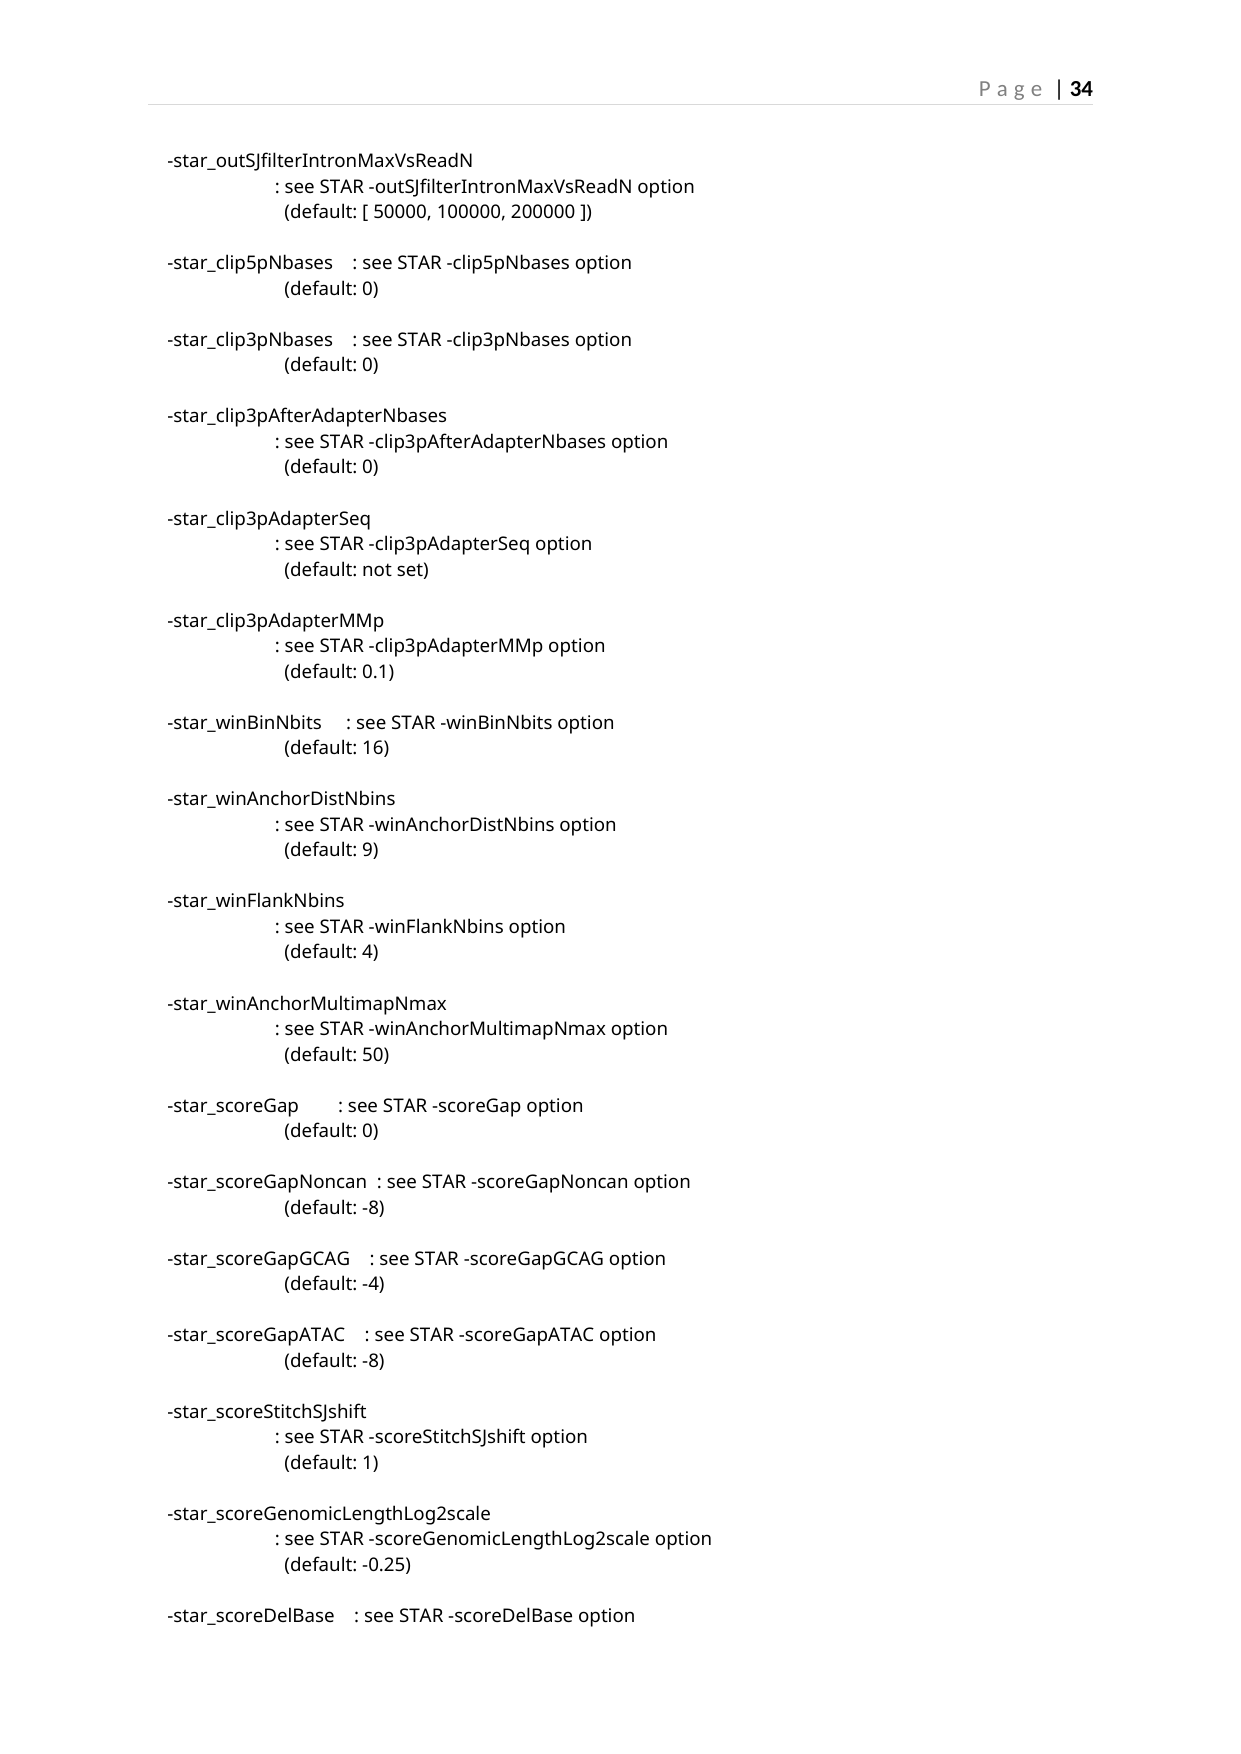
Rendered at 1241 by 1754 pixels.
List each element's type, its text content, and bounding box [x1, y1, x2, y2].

list -star_scoreStitchSJshift [148, 1398, 1093, 1424]
list (default: 0) [148, 275, 1093, 301]
list : see STAR -clip3pAdapterSeq option [148, 530, 1093, 556]
list : see STAR -outSJfilterIntronMaxVsReadN option [148, 173, 1093, 199]
list (default: 4) [148, 939, 1093, 964]
list -star_clip3pAdapterSeq [148, 505, 1093, 530]
list (default: 9) [148, 837, 1093, 862]
list -star_clip3pNbases : see STAR -clip3pNbases option [148, 326, 1093, 352]
list (default: 0.1) [148, 658, 1093, 683]
list (default: 0) [148, 454, 1093, 479]
list -star_scoreGap : see STAR -scoreGap option [148, 1092, 1093, 1117]
list -star_scoreDelBase : see STAR -scoreDelBase option [148, 1602, 1093, 1628]
list (default: -8) [148, 1347, 1093, 1373]
list -star_winAnchorDistNbins [148, 786, 1093, 811]
list (default: 0) [148, 1117, 1093, 1143]
list (default: 50) [148, 1041, 1093, 1066]
list (default: 1) [148, 1449, 1093, 1475]
list : see STAR -scoreStitchSJshift option [148, 1424, 1093, 1449]
list : see STAR -winAnchorDistNbins option [148, 811, 1093, 837]
list -star_scoreGapNoncan : see STAR -scoreGapNoncan option [148, 1168, 1093, 1194]
list : see STAR -winAnchorMultimapNmax option [148, 1015, 1093, 1041]
list -star_scoreGapATAC : see STAR -scoreGapATAC option [148, 1322, 1093, 1347]
list -star_winBinNbits : see STAR -winBinNbits option [148, 709, 1093, 734]
list (default: -8) [148, 1194, 1093, 1219]
list -star_clip3pAfterAdapterNbases [148, 403, 1093, 428]
list (default: [ 50000, 100000, 200000 ]) [148, 199, 1093, 224]
list -star_clip3pAdapterMMp [148, 607, 1093, 632]
list (default: not set) [148, 556, 1093, 581]
list -star_winFlankNbins [148, 888, 1093, 913]
list -star_scoreGenomicLengthLog2scale [148, 1500, 1093, 1526]
list -star_scoreGapGCAG : see STAR -scoreGapGCAG option [148, 1245, 1093, 1271]
list : see STAR -winFlankNbins option [148, 913, 1093, 939]
list : see STAR -scoreGenomicLengthLog2scale option [148, 1526, 1093, 1551]
list (default: -4) [148, 1271, 1093, 1296]
list -star_clip5pNbases : see STAR -clip5pNbases option [148, 250, 1093, 275]
list -star_outSJfilterIntronMaxVsReadN [148, 148, 1093, 173]
list (default: 0) [148, 352, 1093, 377]
list -star_winAnchorMultimapNmax [148, 990, 1093, 1015]
list (default: 16) [148, 734, 1093, 760]
list : see STAR -clip3pAdapterMMp option [148, 632, 1093, 658]
list (default: -0.25) [148, 1551, 1093, 1577]
list : see STAR -clip3pAfterAdapterNbases option [148, 428, 1093, 454]
